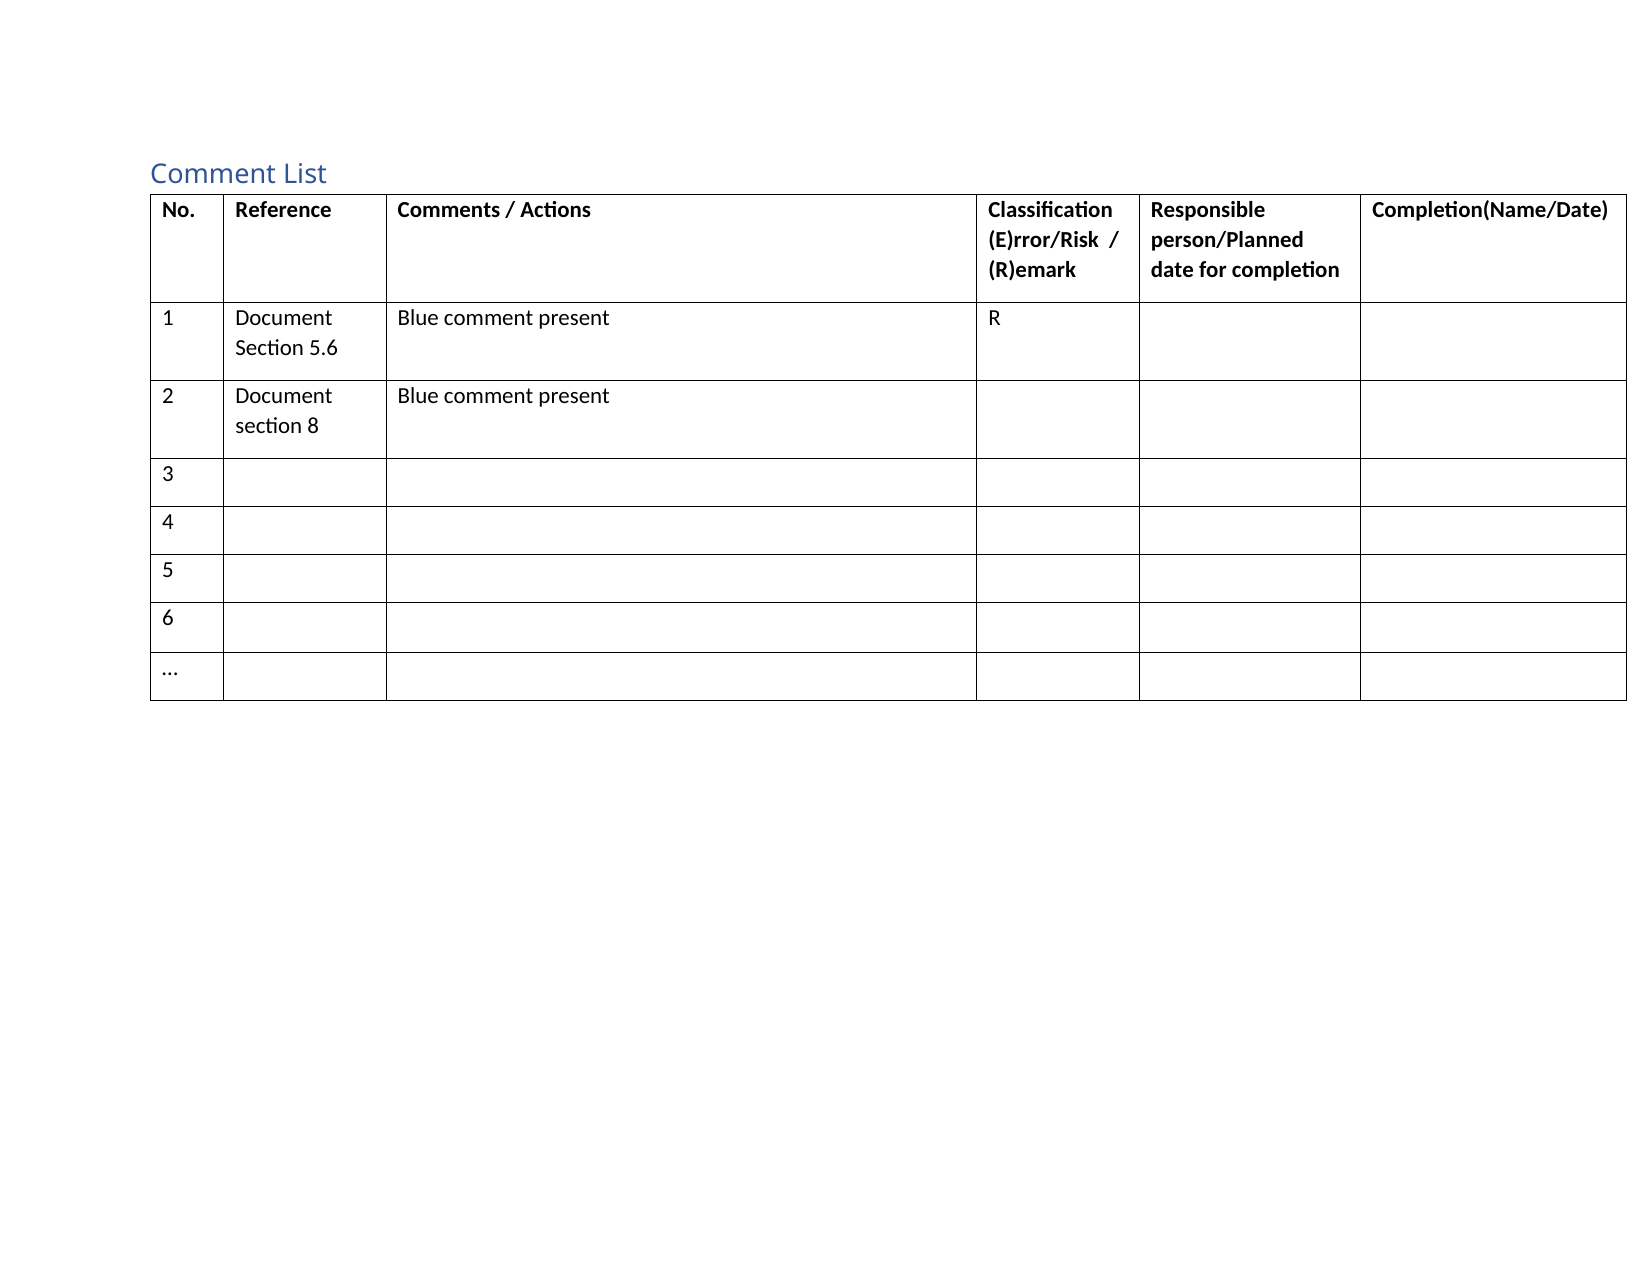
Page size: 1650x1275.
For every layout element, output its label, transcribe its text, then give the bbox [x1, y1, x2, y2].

table_cell Document section 8 [224, 381, 386, 458]
table_cell [387, 603, 976, 652]
table_cell … [151, 653, 223, 700]
table_cell [1140, 459, 1360, 506]
table_cell [224, 507, 386, 554]
table_cell R [977, 303, 1139, 380]
table_cell [1361, 653, 1626, 700]
table_cell 3 [151, 459, 223, 506]
table_cell [387, 507, 976, 554]
subtitle Comment List [150, 154, 1500, 191]
table_cell 1 [151, 303, 223, 380]
table_cell 6 [151, 603, 223, 652]
table_cell [1361, 303, 1626, 380]
table_header Completion(Name/Date) [1361, 195, 1626, 302]
table_cell [977, 555, 1139, 602]
table_cell [1361, 459, 1626, 506]
table_header Reference [224, 195, 386, 302]
table_cell [1140, 555, 1360, 602]
table_cell Blue comment present [387, 303, 976, 380]
table_cell [1140, 303, 1360, 380]
table_header Classification (E)rror/Risk / (R)emark [977, 195, 1139, 302]
table_header Responsible person/Planned date for completion [1140, 195, 1360, 302]
table_cell [387, 653, 976, 700]
table_cell [224, 653, 386, 700]
table_cell [977, 459, 1139, 506]
table_cell 2 [151, 381, 223, 458]
table_cell [977, 603, 1139, 652]
table_cell [1140, 381, 1360, 458]
table_cell [387, 459, 976, 506]
table_cell Document Section 5.6 [224, 303, 386, 380]
table_cell 4 [151, 507, 223, 554]
table_header No. [151, 195, 223, 302]
table_cell [1140, 507, 1360, 554]
table_cell [1361, 507, 1626, 554]
table_cell [977, 653, 1139, 700]
table_cell [977, 381, 1139, 458]
table_cell 5 [151, 555, 223, 602]
table_cell [224, 555, 386, 602]
table_cell [224, 603, 386, 652]
table_cell [1361, 555, 1626, 602]
table_cell [387, 555, 976, 602]
table_cell [977, 507, 1139, 554]
table_cell [1140, 653, 1360, 700]
table_cell Blue comment present [387, 381, 976, 458]
table_cell [1361, 603, 1626, 652]
table_cell [1140, 603, 1360, 652]
table_cell [224, 459, 386, 506]
table_header Comments / Actions [387, 195, 976, 302]
table_cell [1361, 381, 1626, 458]
